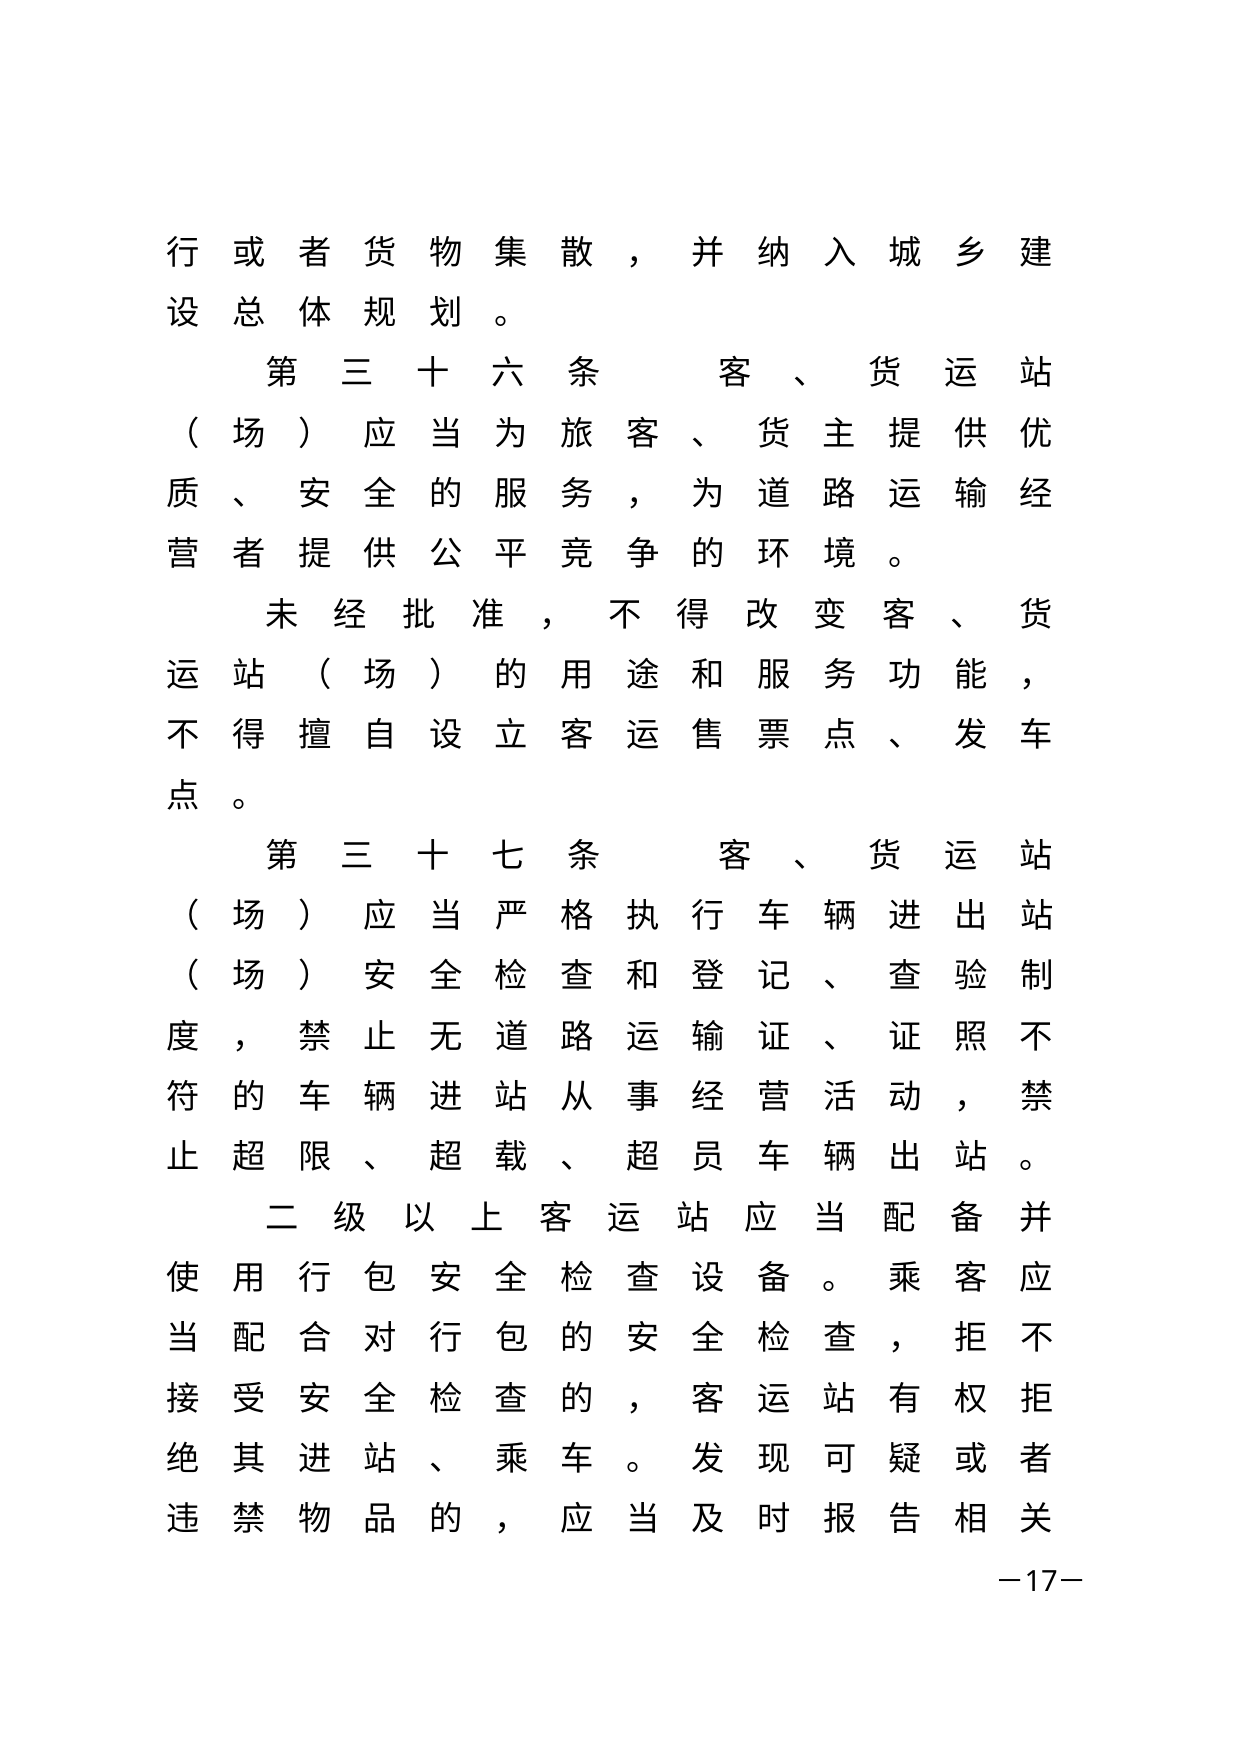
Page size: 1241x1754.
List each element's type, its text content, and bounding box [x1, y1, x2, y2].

text 第三十七条 客、货运站（场）应当严格执行车辆进出站（场）安全检查和登记、查验制度，禁止无道路运输证、证照不符的车辆进站从事经营活动，禁止超限、超载、超员车辆出站。 [167, 823, 1085, 1184]
text 第三十五条 客、货运站（场）和运输服务站（场）等道路运输基础设施的建设，应当符合旅客运输、货物运输和城乡发展的规划，选址应当方便群众出行或者货物集散，并纳入城乡建设总体规划。 [167, 219, 1085, 340]
text 第三十六条 客、货运站（场）应当为旅客、货主提供优质、安全的服务，为道路运输经营者提供公平竞争的环境。 [167, 340, 1085, 581]
text 未经批准，不得改变客、货运站（场）的用途和服务功能，不得擅自设立客运售票点、发车点。 [167, 581, 1085, 823]
text 二级以上客运站应当配备并使用行包安全检查设备。乘客应当配合对行包的安全检查，拒不接受安全检查的，客运站有权拒绝其进站、乘车。发现可疑或者违禁物品的，应当及时报告相关部门。 [167, 1184, 1085, 1546]
